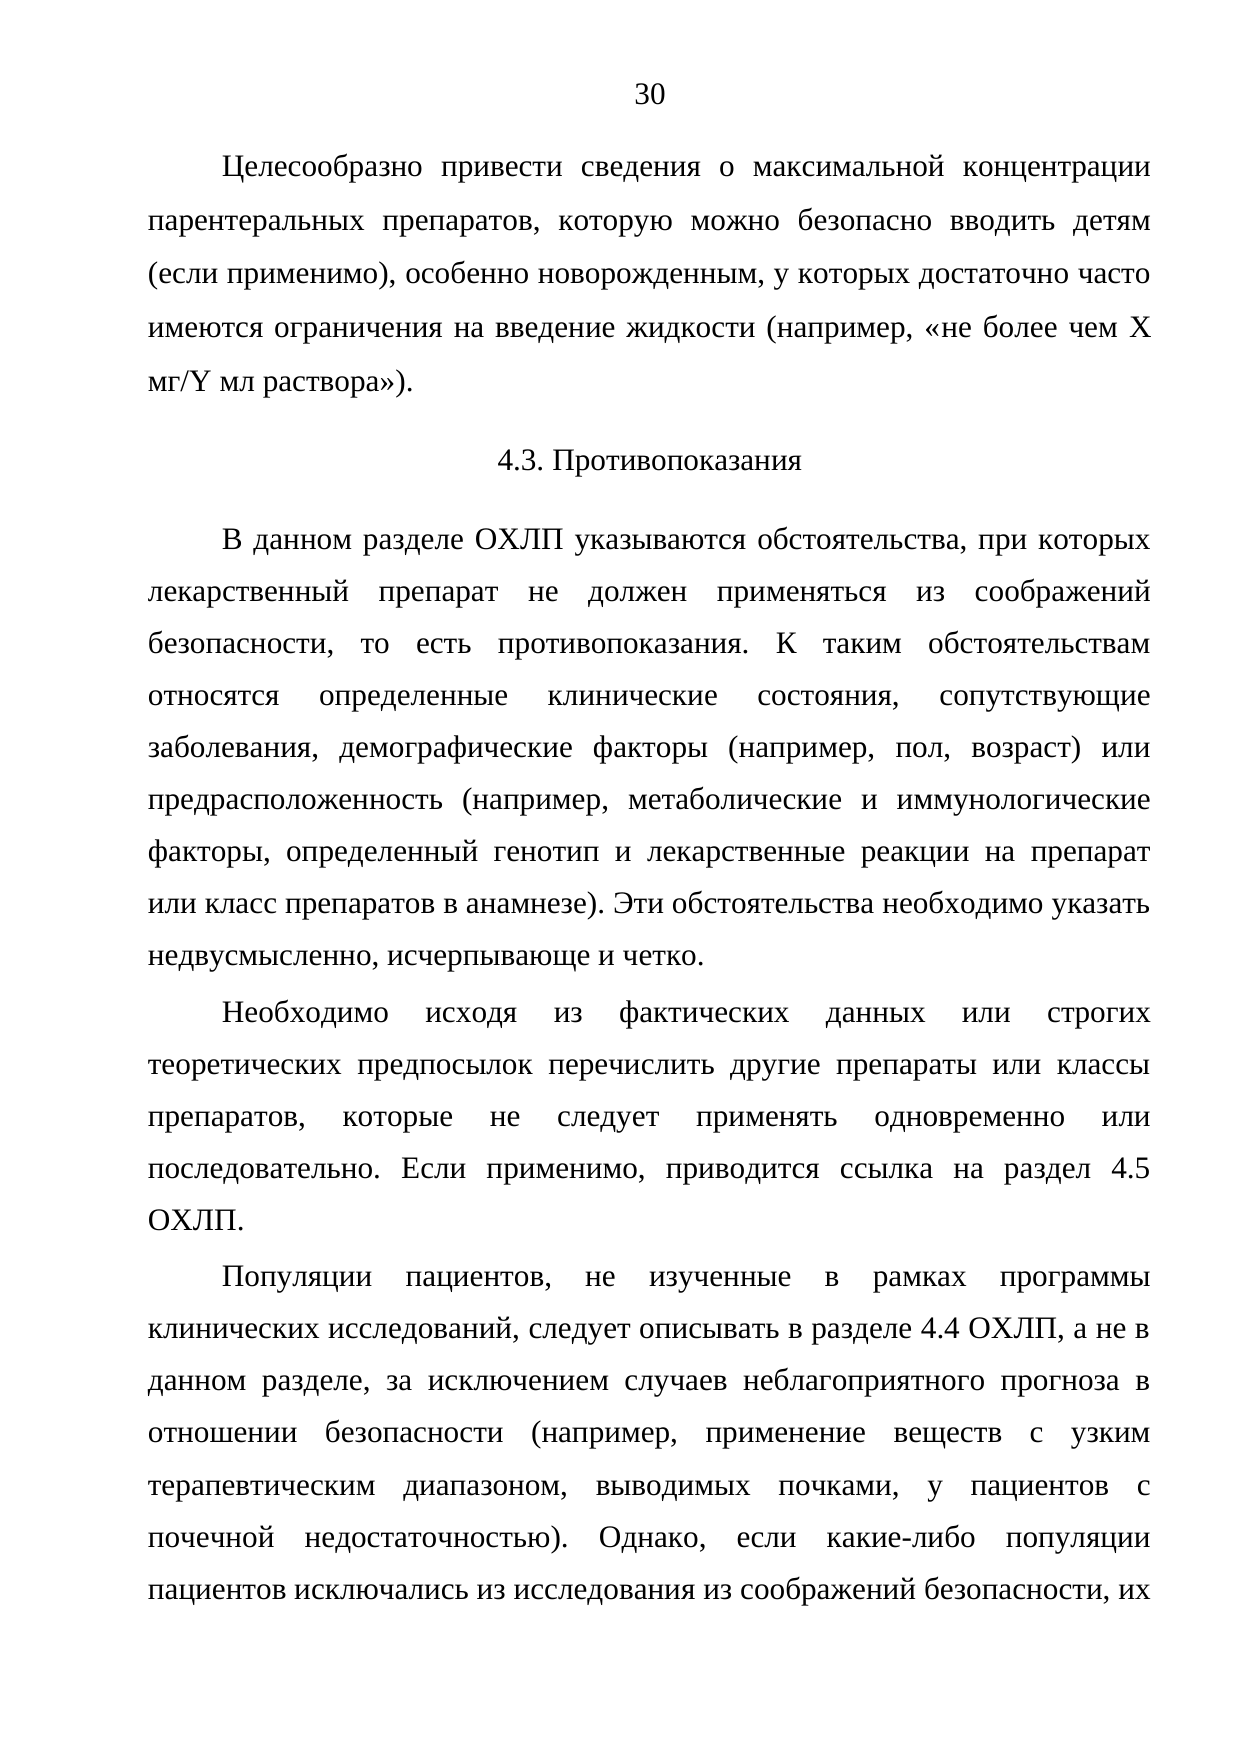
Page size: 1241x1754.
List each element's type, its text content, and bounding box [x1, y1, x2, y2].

text 4.3. Противопоказания [148, 441, 1152, 477]
text Целесообразно привести сведения о максимальной концентрации парентеральных препаратов, которую можно безопасно вводить детям (если применимо), особенно новорожденным, у которых достаточно часто имеются ограничения на введение жидкости (например, «не более чем X мг/Y мл раствора»). [148, 147, 1152, 398]
text В данном разделе ОХЛП указываются обстоятельства, при которых лекарственный препарат не должен применяться из соображений безопасности, то есть противопоказания. К таким обстоятельствам относятся определенные клинические состояния, сопутствующие заболевания, демографические факторы (например, пол, возраст) или предрасположенность (например, метаболические и иммунологические факторы, определенный генотип и лекарственные реакции на препарат или класс препаратов в анамнезе). Эти обстоятельства необходимо указать недвусмысленно, исчерпывающе и четко. [148, 520, 1152, 973]
text Необходимо исходя из фактических данных или строгих теоретических предпосылок перечислить другие препараты или классы препаратов, которые не следует применять одновременно или последовательно. Если применимо, приводится ссылка на раздел 4.5 ОХЛП. [148, 993, 1152, 1237]
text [148, 1257, 1152, 1606]
